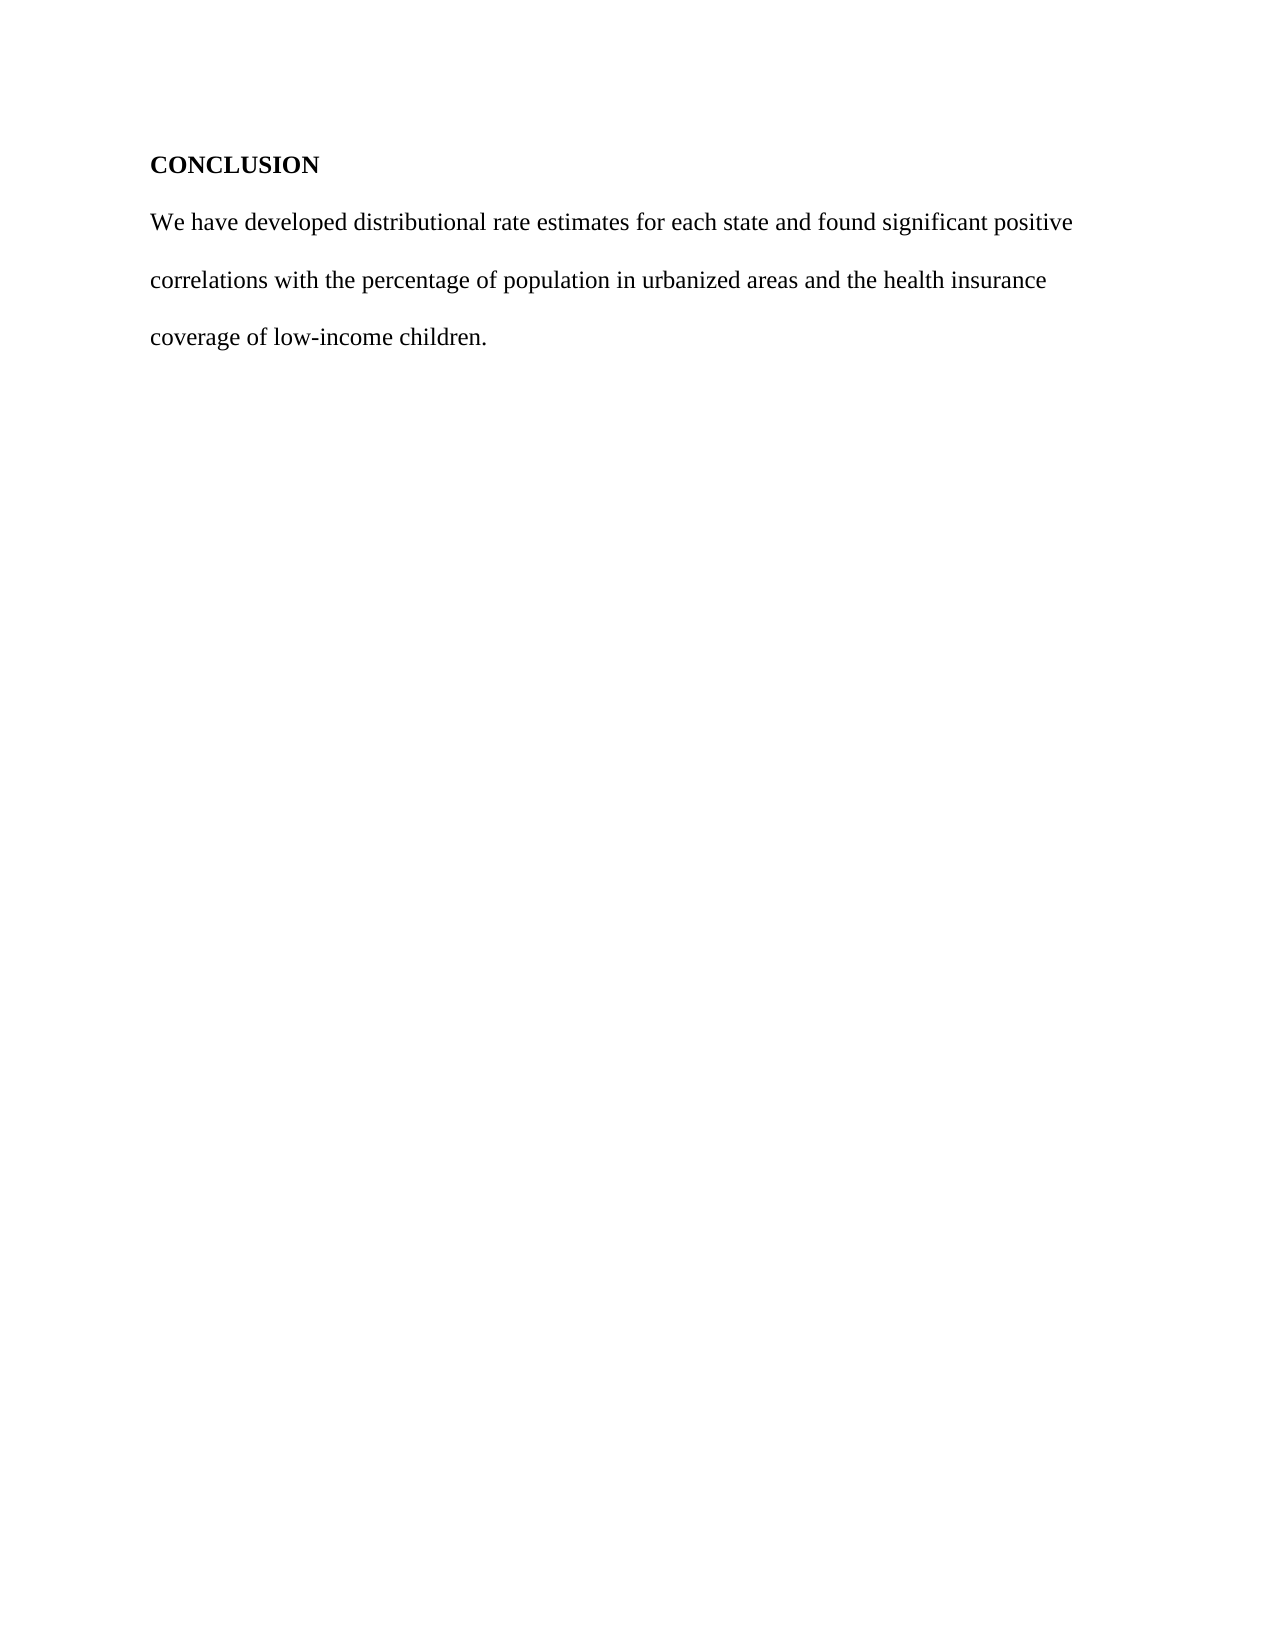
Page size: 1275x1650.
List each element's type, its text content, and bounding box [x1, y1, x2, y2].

text CONCLUSION [150, 150, 1125, 179]
text We have developed distributional rate estimates for each state and found significant positive correlations with the percentage of population in urbanized areas and the health insurance coverage of low-income children. [150, 207, 1125, 351]
